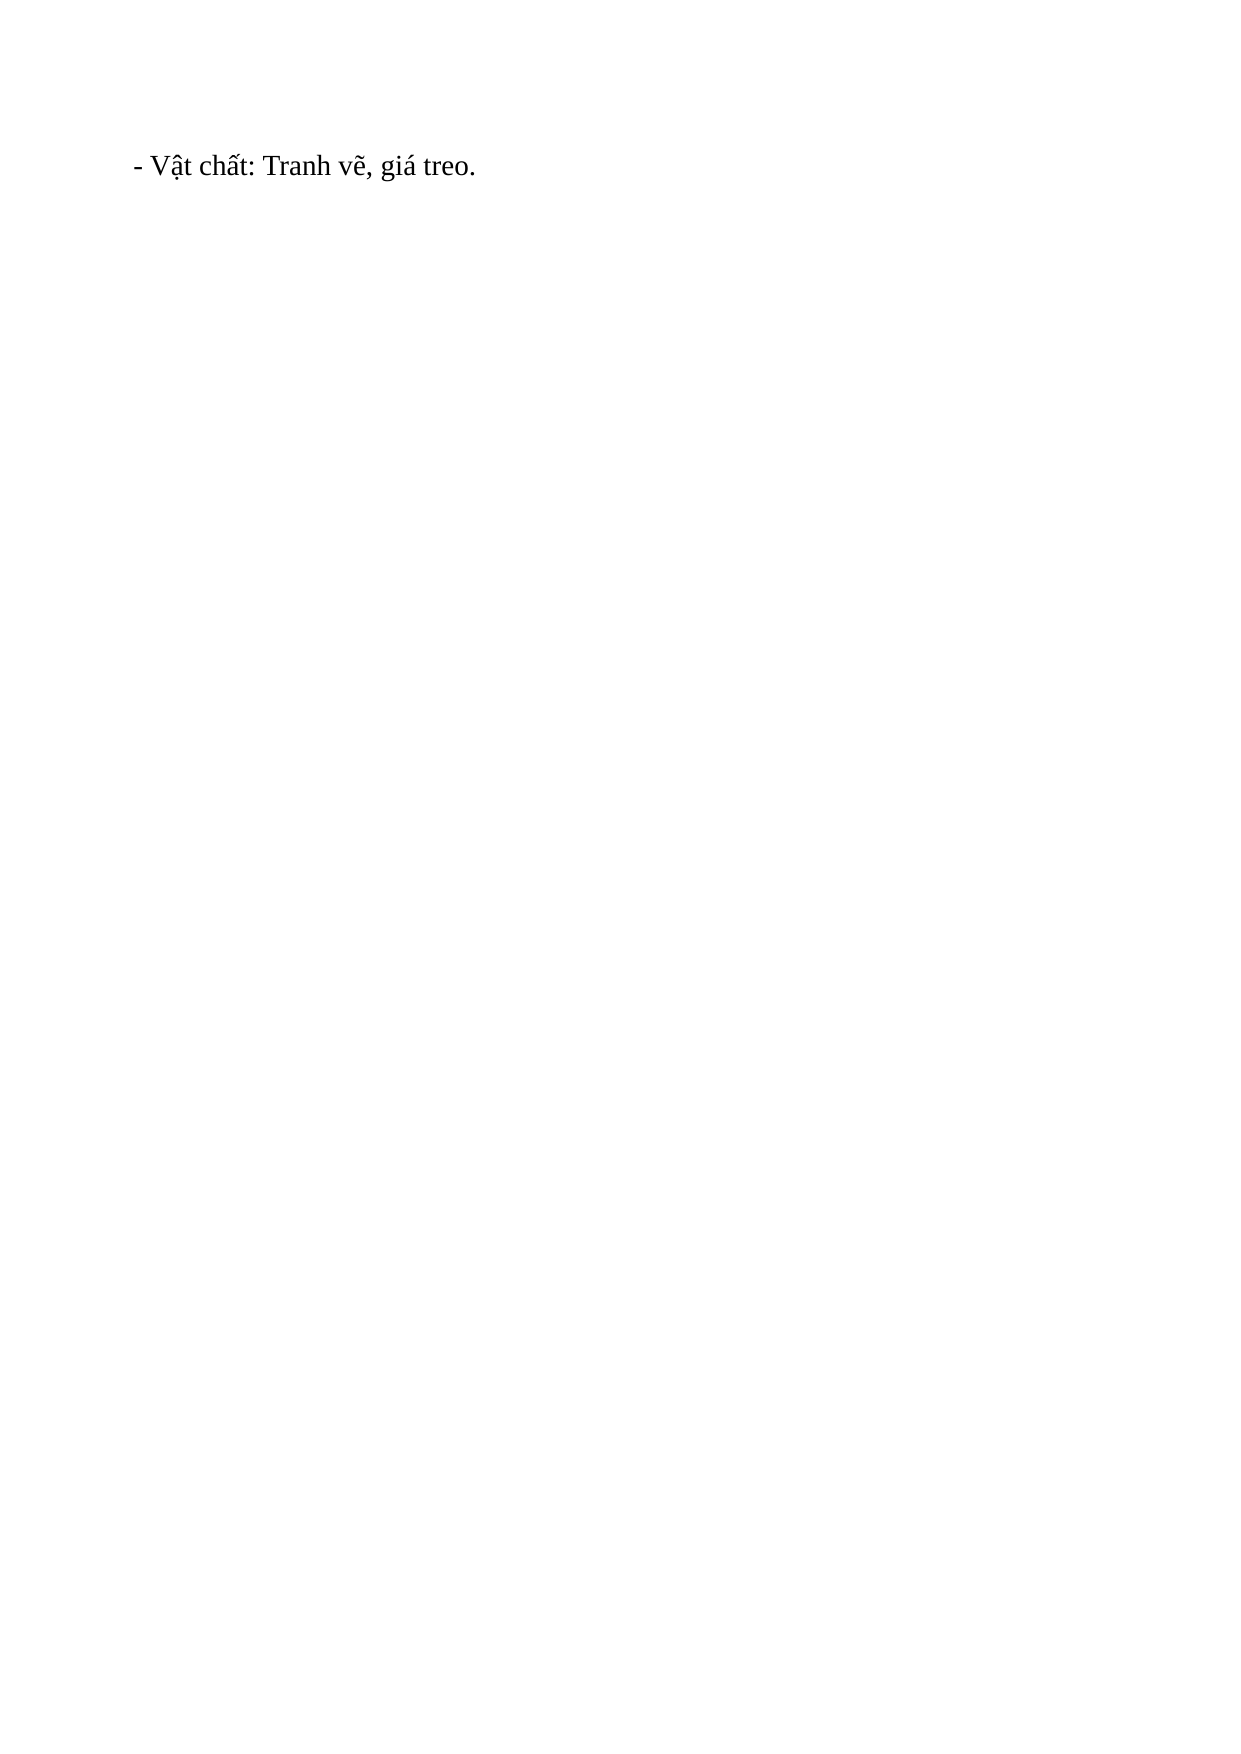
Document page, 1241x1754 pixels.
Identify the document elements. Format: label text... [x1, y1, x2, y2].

text - Vật chất: Tranh vẽ, giá treo. [89, 148, 1063, 181]
